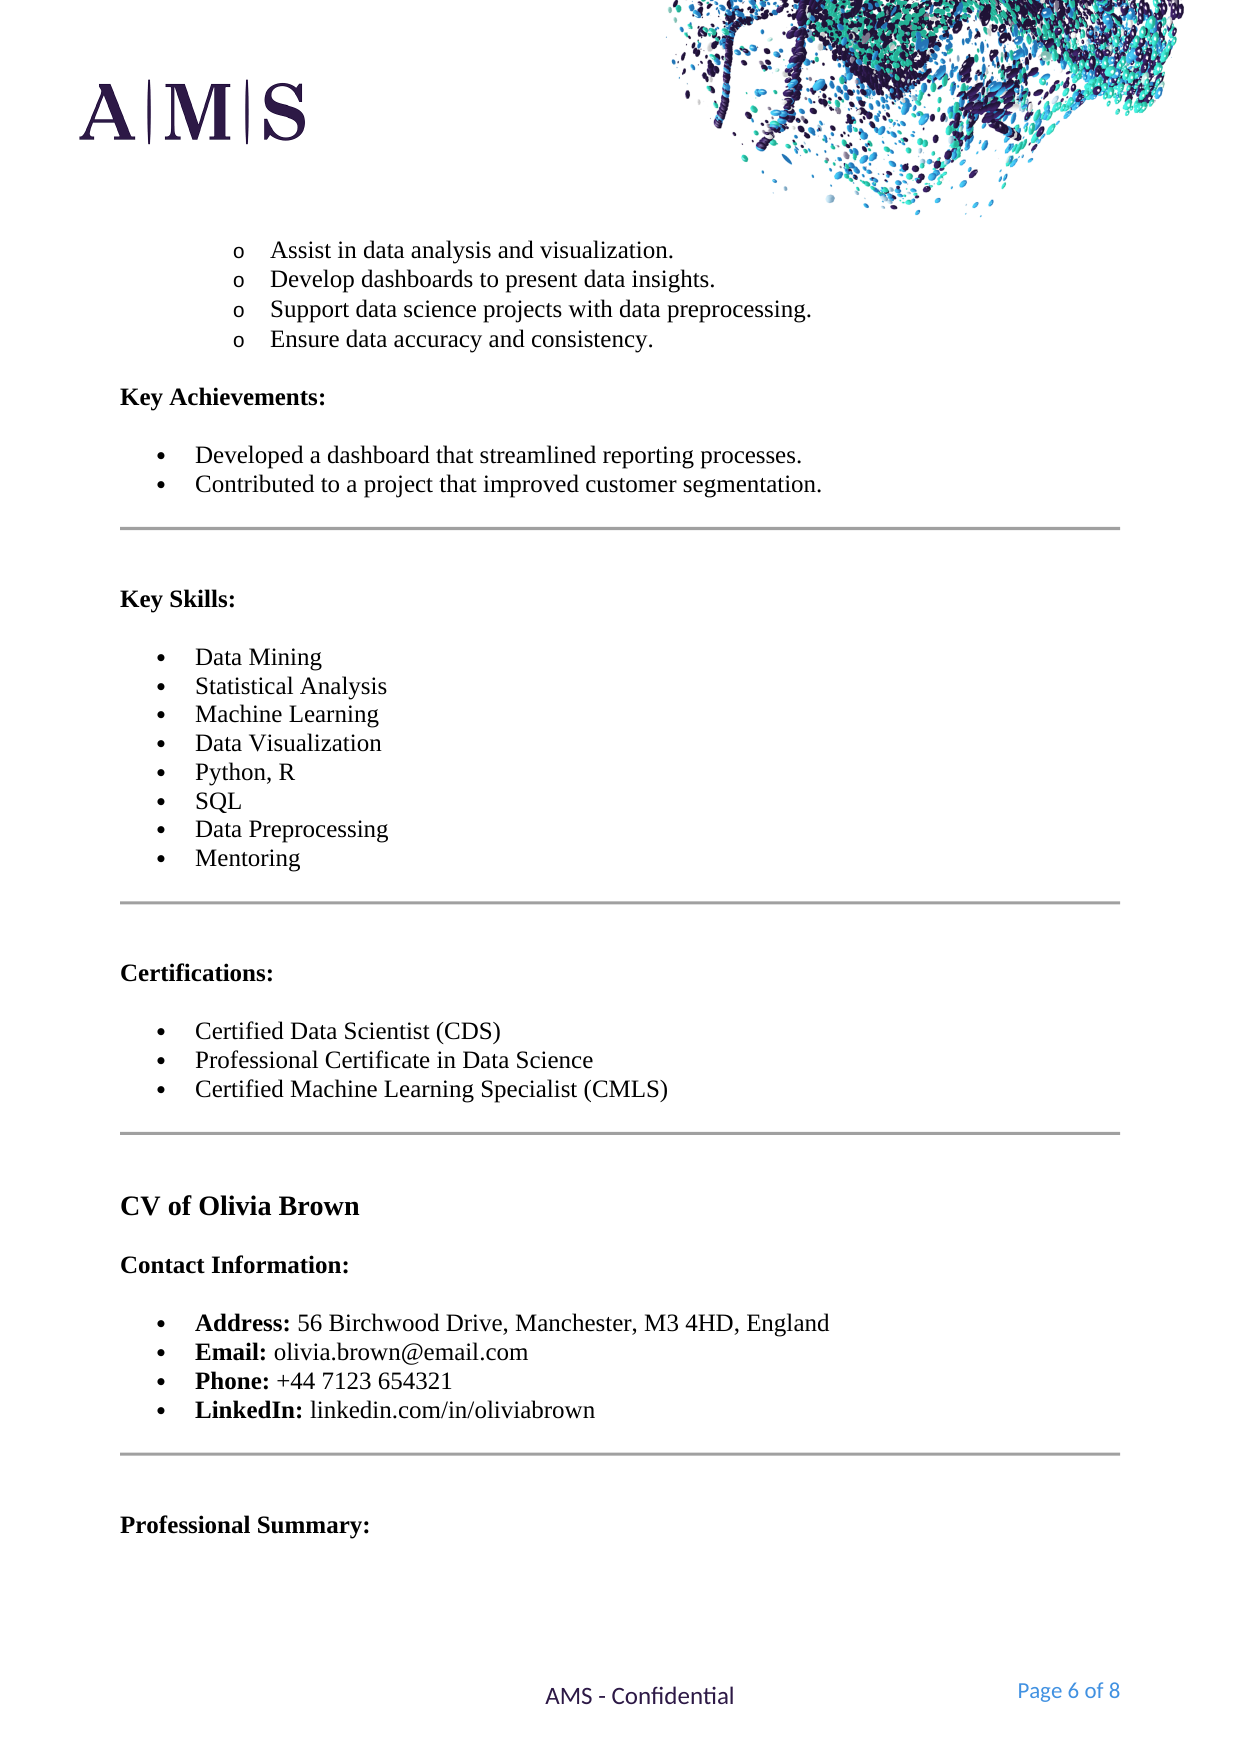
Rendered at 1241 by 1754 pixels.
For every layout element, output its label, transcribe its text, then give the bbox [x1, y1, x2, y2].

list Data Preprocessing [157, 814, 1120, 843]
text Professional Summary: [120, 1510, 1120, 1538]
list Assist in data analysis and visualization. [232, 221, 1120, 264]
list Certified Data Scientist (CDS) [157, 1016, 1120, 1045]
list Email: olivia.brown@email.com [157, 1337, 1120, 1366]
picture [0, 0, 1238, 221]
list Address: 56 Birchwood Drive, Manchester, M3 4HD, England [157, 1308, 1120, 1337]
list Support data science projects with data preprocessing. [232, 294, 1120, 324]
list Statistical Analysis [157, 671, 1120, 699]
text CV of Olivia Brown [120, 1189, 1120, 1221]
list Developed a dashboard that streamlined reporting processes. [157, 440, 1120, 469]
list Data Mining [157, 642, 1120, 671]
list Contributed to a project that improved customer segmentation. [157, 469, 1120, 498]
list Develop dashboards to present data insights. [232, 264, 1120, 294]
list Professional Certificate in Data Science [157, 1045, 1120, 1074]
list Data Visualization [157, 728, 1120, 757]
list SQL [157, 786, 1120, 814]
list Python, R [157, 757, 1120, 786]
text Contact Information: [120, 1251, 1120, 1279]
list Phone: +44 7123 654321 [157, 1366, 1120, 1395]
list Mentoring [157, 843, 1120, 872]
text Key Skills: [120, 584, 1120, 613]
text Key Achievements: [120, 382, 1120, 411]
list Machine Learning [157, 699, 1120, 728]
list Certified Machine Learning Specialist (CMLS) [157, 1074, 1120, 1103]
list LinkedIn: linkedin.com/in/oliviabrown [157, 1395, 1120, 1423]
text Certifications: [120, 958, 1120, 987]
list Ensure data accuracy and consistency. [232, 324, 1120, 353]
